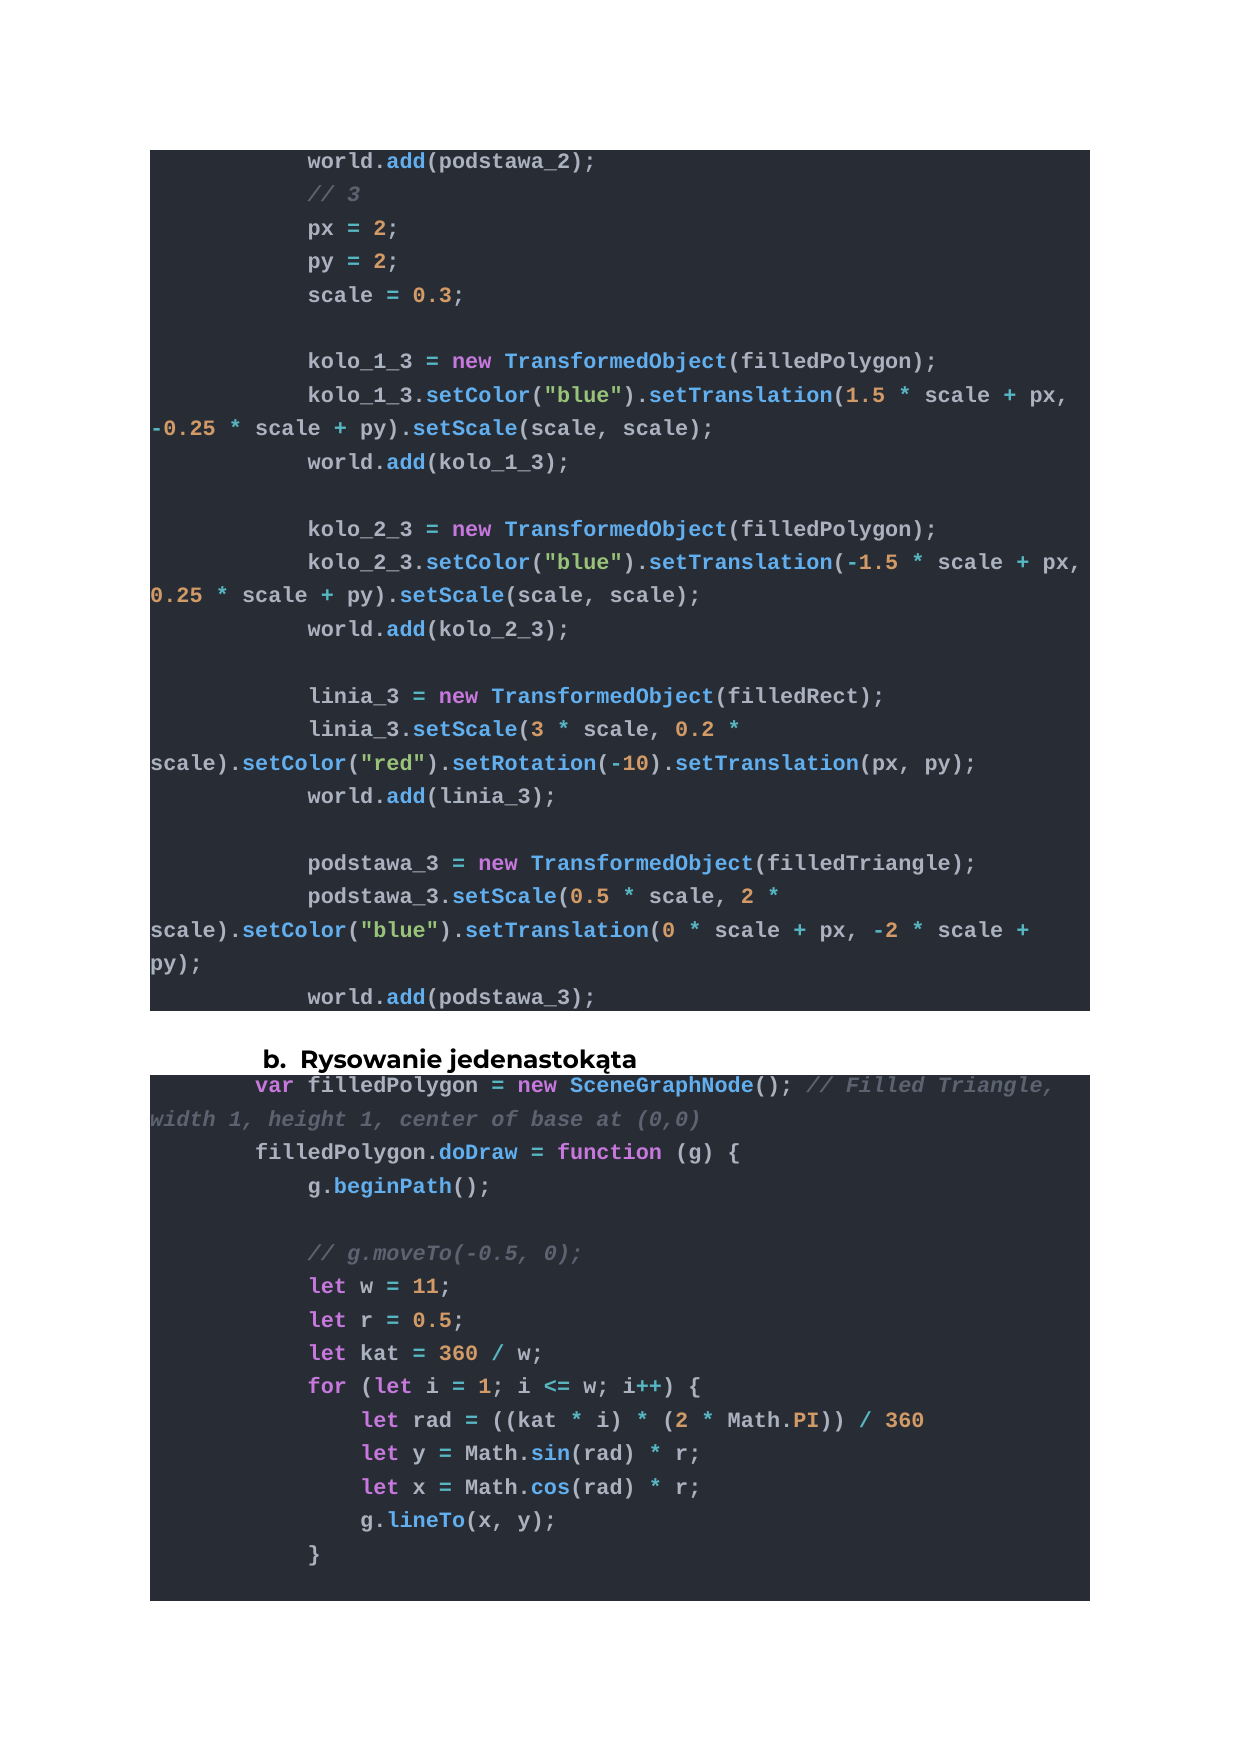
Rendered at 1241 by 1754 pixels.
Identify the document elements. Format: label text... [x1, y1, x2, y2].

text // g.moveTo(-0.5, 0); [150, 1242, 1090, 1267]
text let y = Math.sin(rad) * r; [150, 1442, 1090, 1467]
text px = 2; [150, 217, 1090, 242]
text world.add(kolo_2_3); [150, 618, 1090, 643]
text scale = 0.3; [150, 284, 1090, 308]
text world.add(kolo_1_3); [150, 451, 1090, 476]
text let w = 11; [150, 1275, 1090, 1300]
text world.add(podstawa_2); [150, 150, 1090, 175]
list Rysowanie jedenastokąta [262, 1044, 1090, 1075]
text linia_3.setScale(3 * scale, 0.2 * scale).setColor("red").setRotation(-10).setTranslation(px, py); [150, 718, 1090, 777]
text let kat = 360 / w; [150, 1342, 1090, 1367]
text var filledPolygon = new SceneGraphNode(); // Filled Triangle, width 1, height 1, center of base at (0,0) [150, 1075, 1090, 1133]
text podstawa_3.setScale(0.5 * scale, 2 * scale).setColor("blue").setTranslation(0 * scale + px, -2 * scale + py); [150, 886, 1090, 977]
text g.beginPath(); [150, 1175, 1090, 1200]
text podstawa_3 = new TransformedObject(filledTriangle); [150, 852, 1090, 877]
text py = 2; [150, 250, 1090, 275]
text } [150, 1543, 1090, 1568]
text // 3 [150, 183, 1090, 208]
text linia_3 = new TransformedObject(filledRect); [150, 685, 1090, 710]
text kolo_1_3 = new TransformedObject(filledPolygon); [150, 351, 1090, 375]
text g.lineTo(x, y); [150, 1509, 1090, 1534]
text world.add(podstawa_3); [150, 986, 1090, 1011]
text kolo_2_3.setColor("blue").setTranslation(-1.5 * scale + px, 0.25 * scale + py).setScale(scale, scale); [150, 551, 1090, 609]
text let r = 0.5; [150, 1309, 1090, 1333]
text for (let i = 1; i <= w; i++) { [150, 1376, 1090, 1400]
text kolo_1_3.setColor("blue").setTranslation(1.5 * scale + px, -0.25 * scale + py).setScale(scale, scale); [150, 384, 1090, 442]
text let rad = ((kat * i) * (2 * Math.PI)) / 360 [150, 1409, 1090, 1434]
text filledPolygon.doDraw = function (g) { [150, 1142, 1090, 1166]
text kolo_2_3 = new TransformedObject(filledPolygon); [150, 518, 1090, 543]
text let x = Math.cos(rad) * r; [150, 1476, 1090, 1501]
text world.add(linia_3); [150, 785, 1090, 810]
